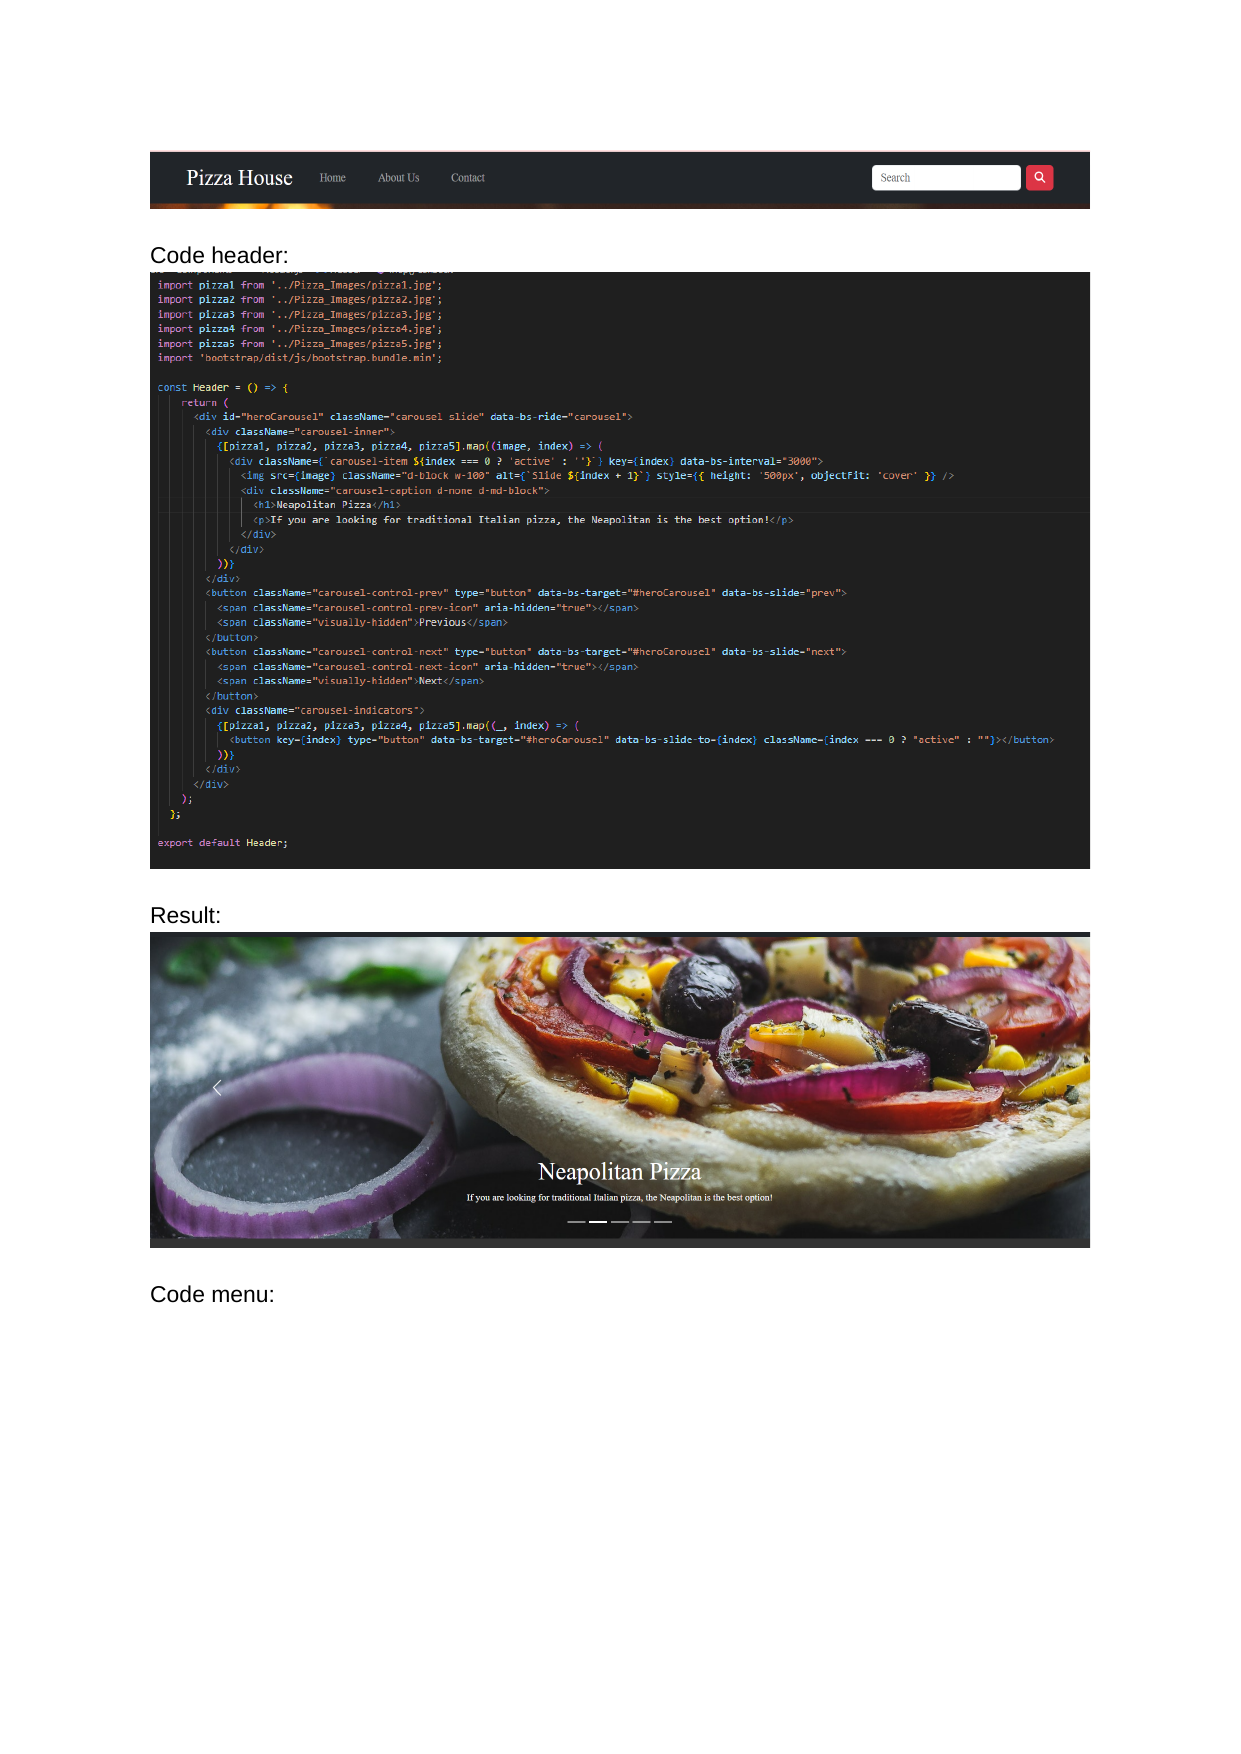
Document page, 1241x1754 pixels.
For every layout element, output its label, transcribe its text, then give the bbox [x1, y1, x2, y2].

text Code header: [150, 242, 1090, 269]
picture [150, 932, 1091, 1248]
text Code menu: [150, 1281, 1090, 1308]
picture [150, 272, 1091, 869]
text Result: [150, 902, 1090, 929]
picture [150, 150, 1091, 209]
